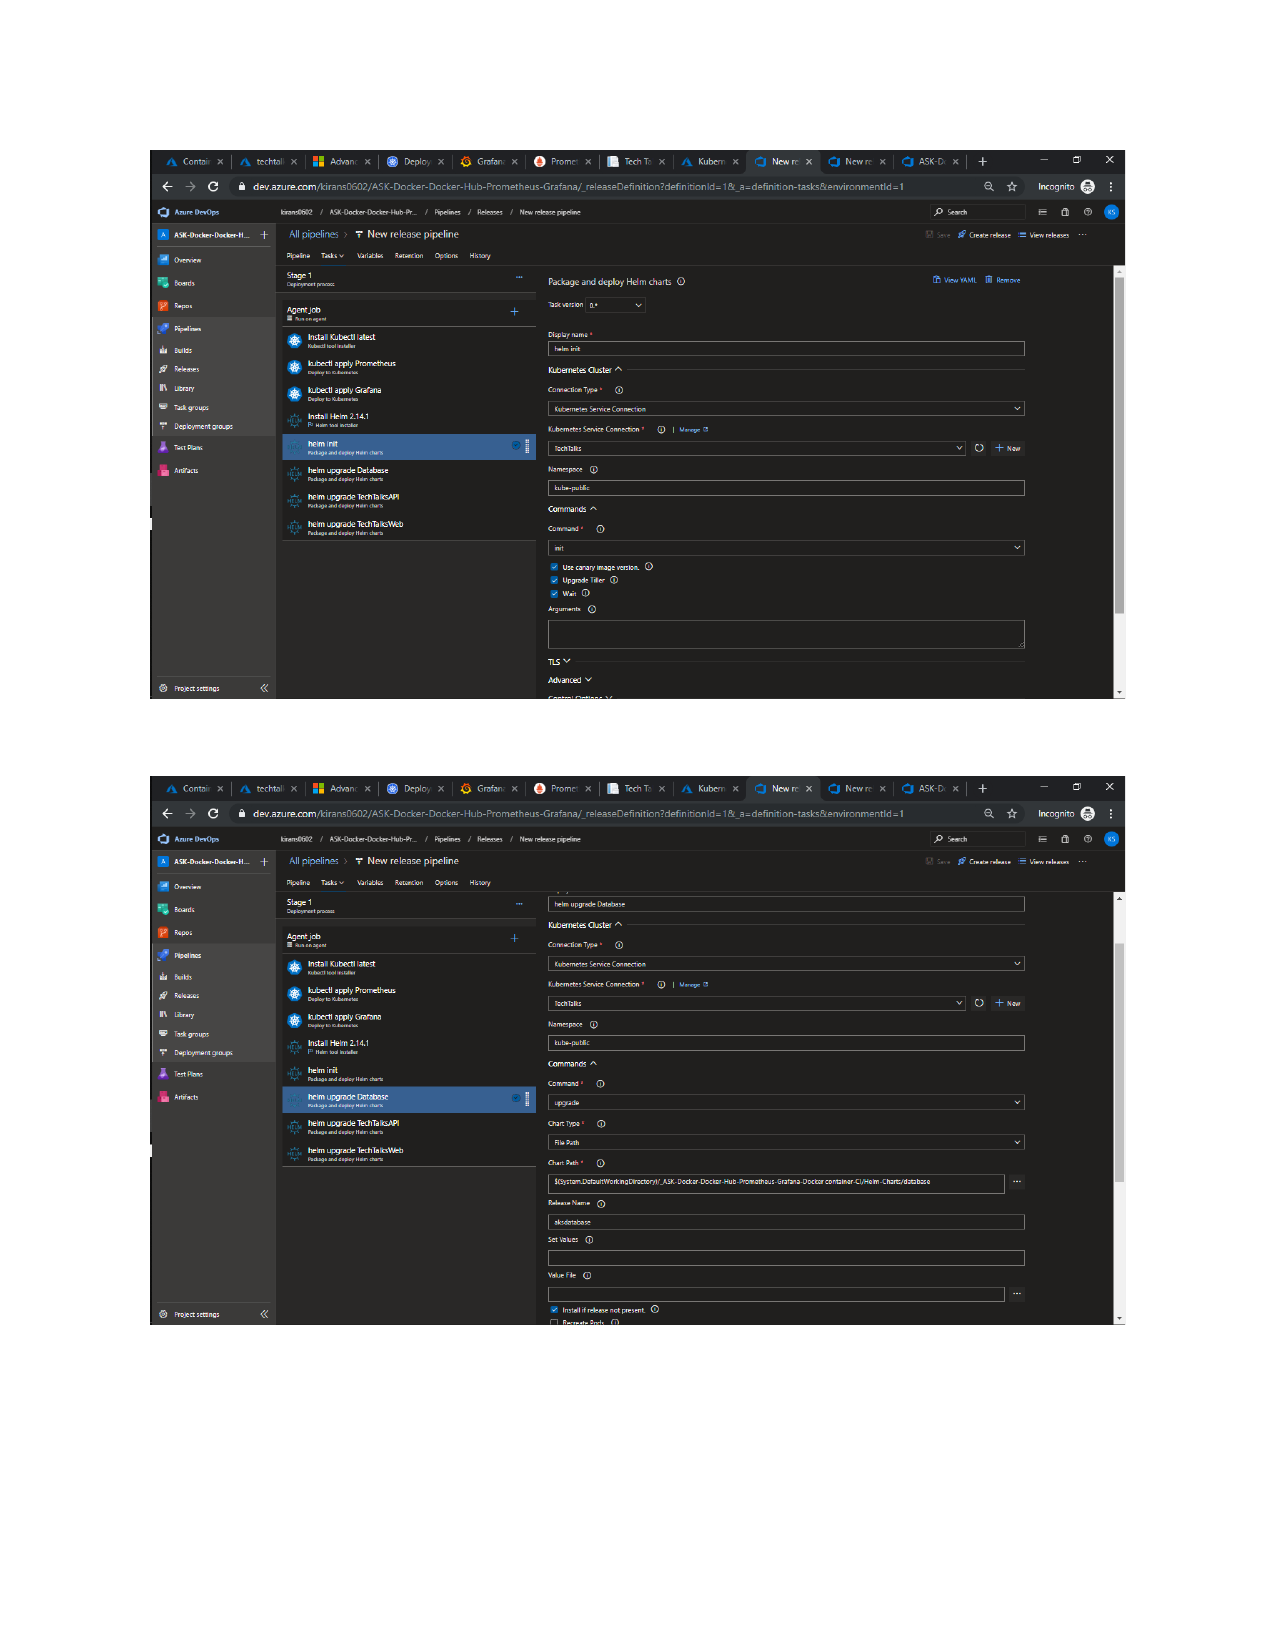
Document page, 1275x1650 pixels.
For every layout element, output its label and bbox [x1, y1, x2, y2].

picture [150, 150, 1125, 699]
picture [150, 776, 1125, 1325]
